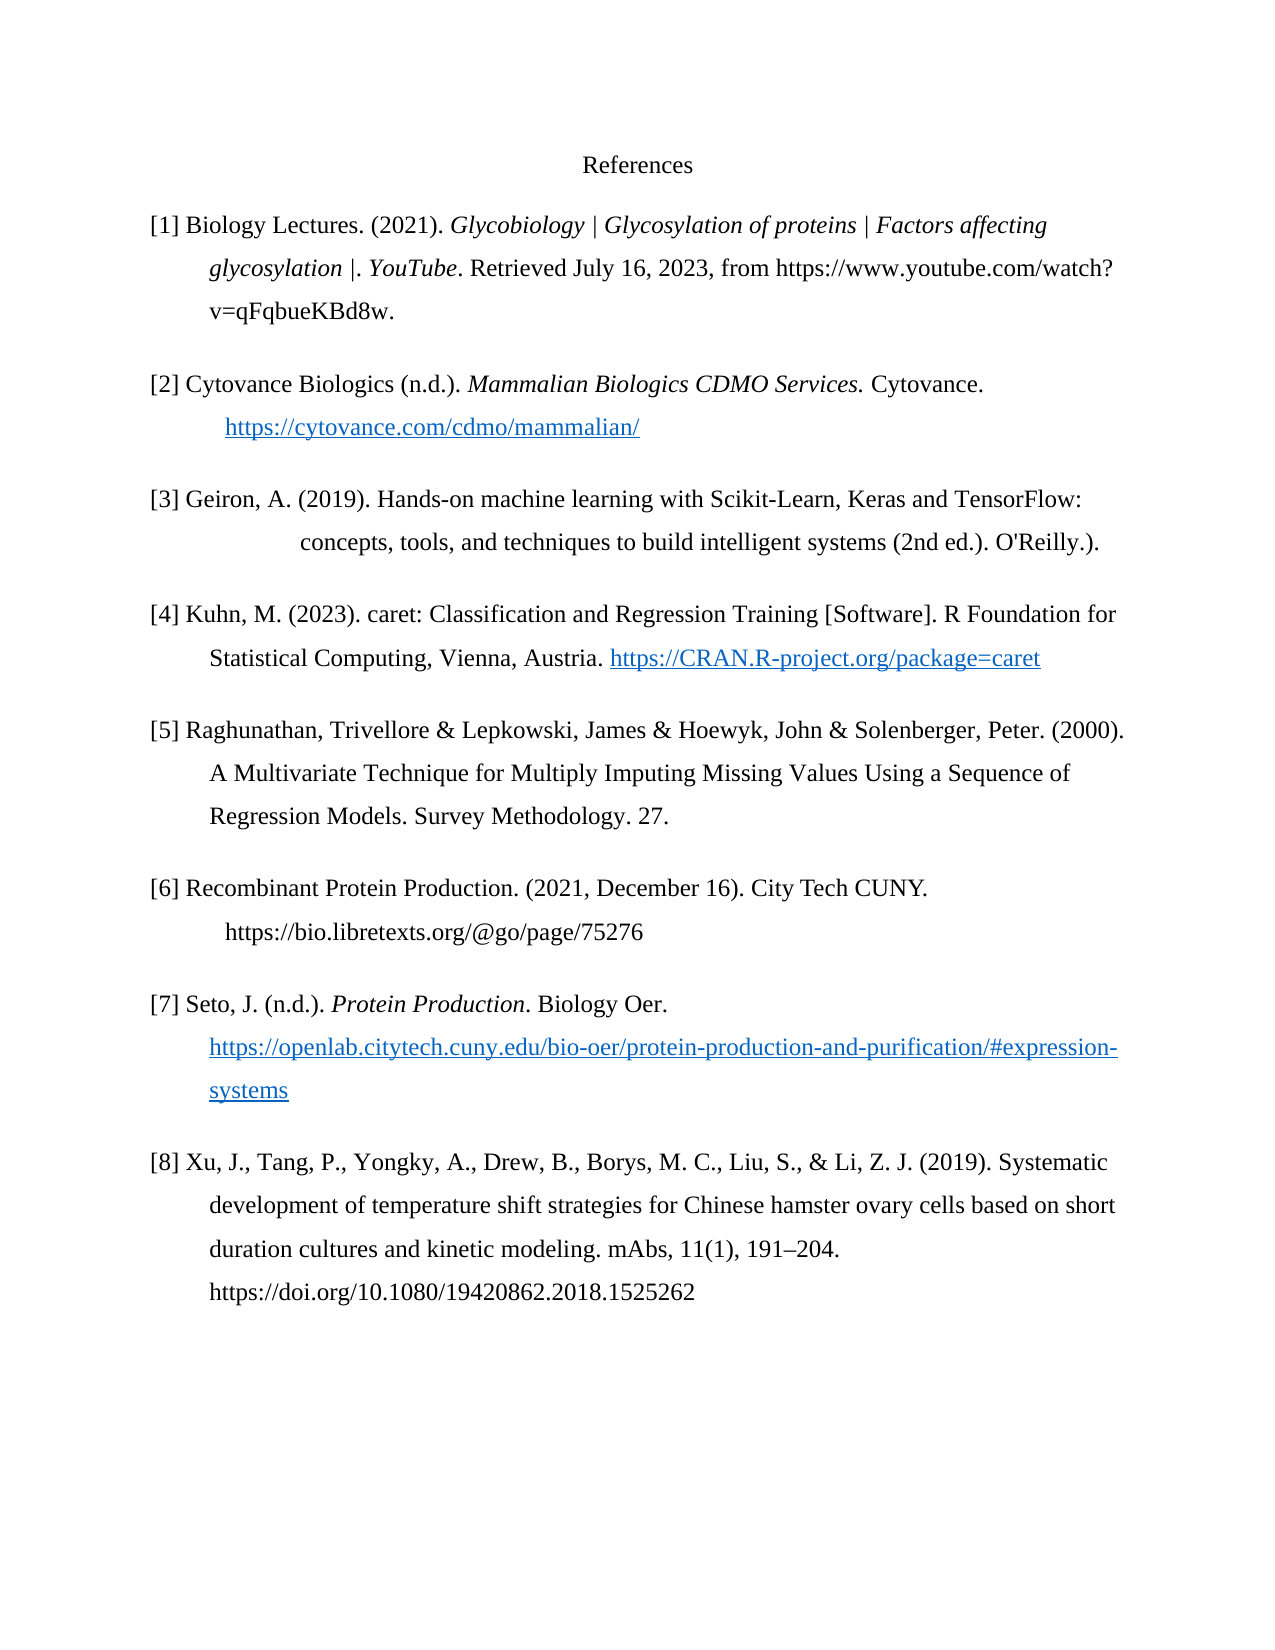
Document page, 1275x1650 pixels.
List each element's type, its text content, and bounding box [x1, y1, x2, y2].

text [5] Raghunathan, Trivellore & Lepkowski, James & Hoewyk, John & Solenberger, Peter. (2000). A Multivariate Technique for Multiply Imputing Missing Values Using a Sequence of Regression Models. Survey Methodology. 27. [150, 715, 1125, 830]
text [7] Seto, J. (n.d.). Protein Production. Biology Oer. https://openlab.citytech.cuny.edu/bio-oer/protein-production-and-purification/#expression-systems [150, 989, 1125, 1104]
text [2] Cytovance Biologics (n.d.). Mammalian Biologics CDMO Services. Cytovance. https://cytovance.com/cdmo/mammalian/ [150, 369, 1125, 441]
text References [150, 150, 1125, 179]
text [8] Xu, J., Tang, P., Yongky, A., Drew, B., Borys, M. C., Liu, S., & Li, Z. J. (2019). Systematic development of temperature shift strategies for Chinese hamster ovary cells based on short duration cultures and kinetic modeling. mAbs, 11(1), 191–204. https://doi.org/10.1080/19420862.2018.1525262 [150, 1147, 1125, 1306]
text [4] Kuhn, M. (2023). caret: Classification and Regression Training [Software]. R Foundation for Statistical Computing, Vienna, Austria. https://CRAN.R-project.org/package=caret [150, 599, 1125, 671]
text [3] Geiron, A. (2019). Hands-on machine learning with Scikit-Learn, Keras and TensorFlow: concepts, tools, and techniques to build intelligent systems (2nd ed.). O'Reilly.). [150, 484, 1125, 556]
text [6] Recombinant Protein Production. (2021, December 16). City Tech CUNY. https://bio.libretexts.org/@go/page/75276 [150, 873, 1125, 945]
text [1] Biology Lectures. (2021). Glycobiology | Glycosylation of proteins | Factors affecting glycosylation |. YouTube. Retrieved July 16, 2023, from https://www.youtube.com/watch?v=qFqbueKBd8w. [150, 210, 1125, 325]
